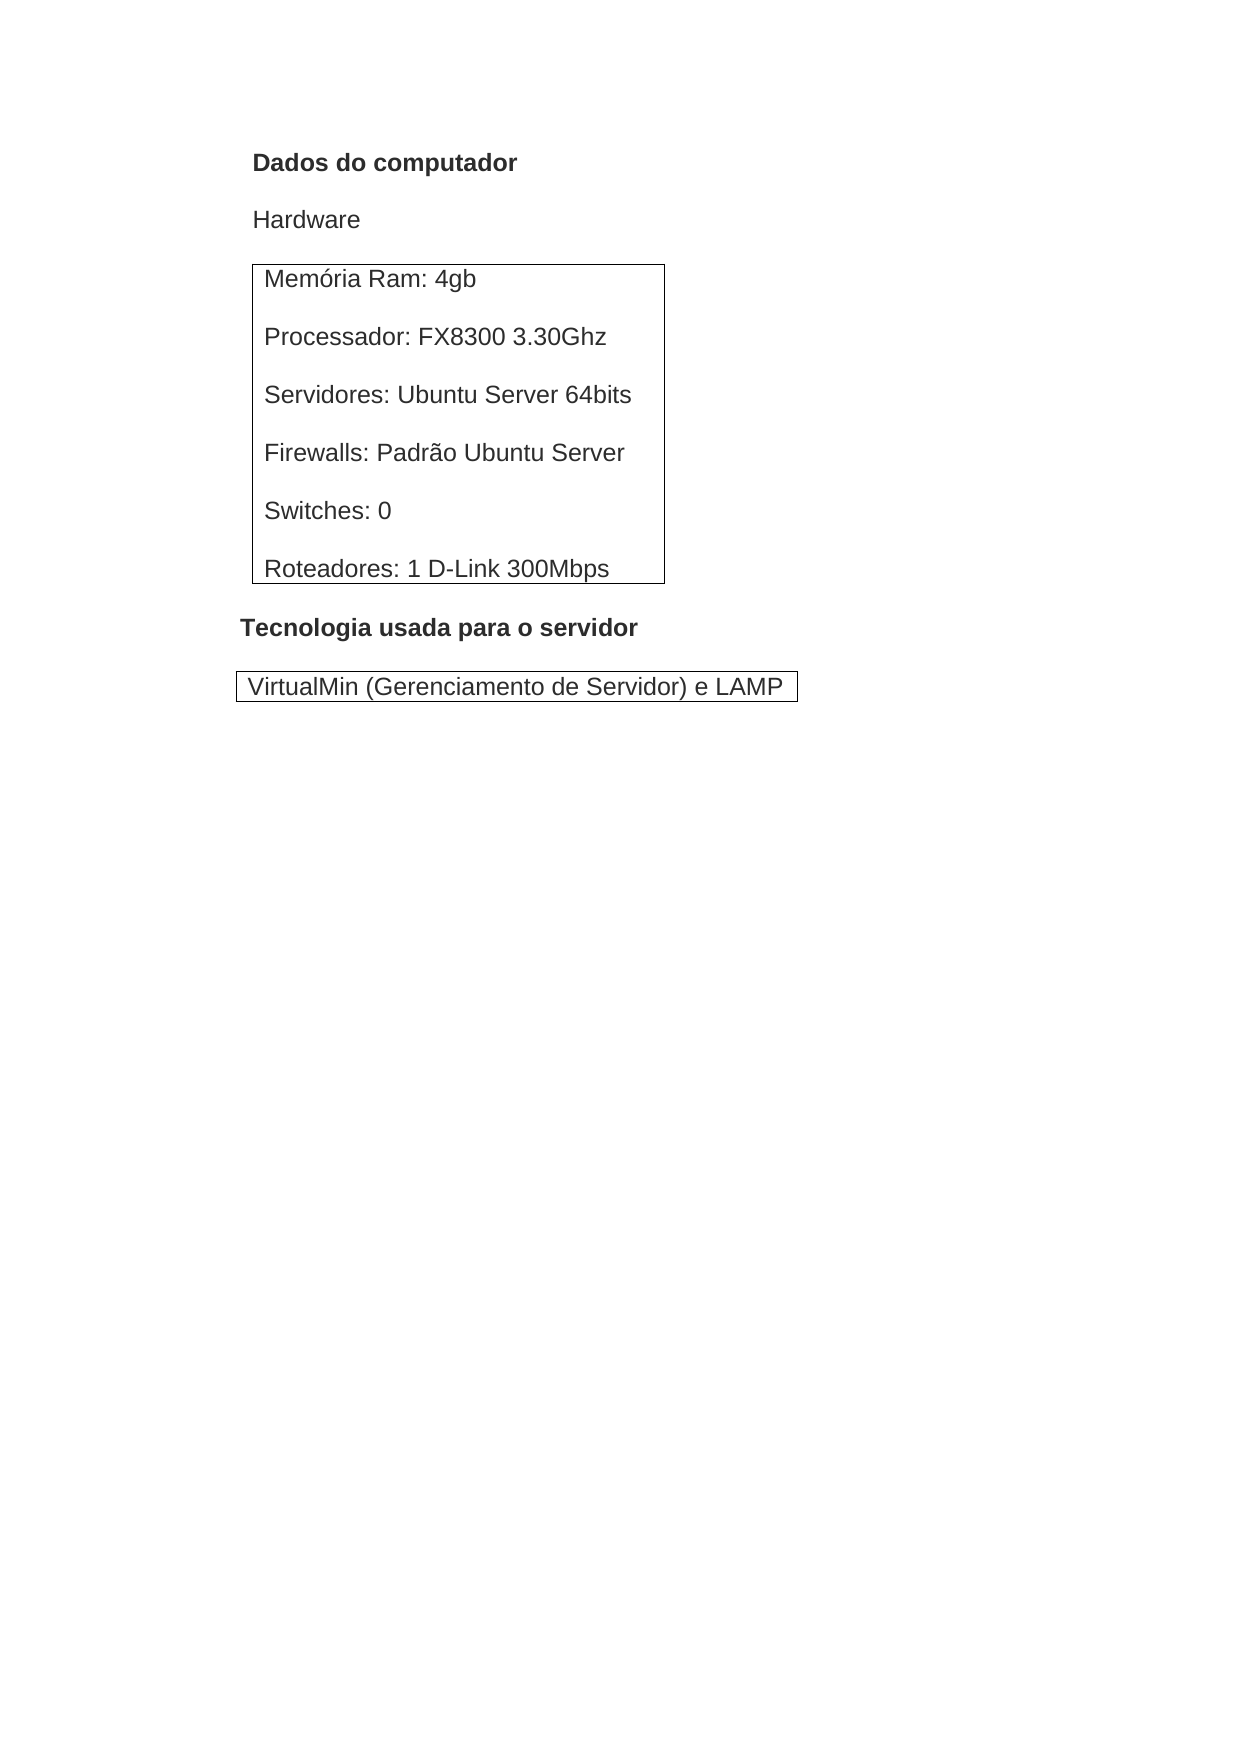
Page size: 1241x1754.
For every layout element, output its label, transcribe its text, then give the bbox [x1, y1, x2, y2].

table_header Memória Ram: 4gb Processador: FX8300 3.30Ghz Servidores: Ubuntu Server 64bits Firewalls: Padrão Ubuntu Server Switches: 0 Roteadores: 1 D-Link 300Mbps [253, 265, 664, 583]
text Tecnologia usada para o servidor [177, 613, 1063, 642]
table_header VirtualMin (Gerenciamento de Servidor) e LAMP [237, 672, 797, 701]
text Dados do computador [252, 148, 1063, 176]
text Hardware [252, 206, 1063, 234]
